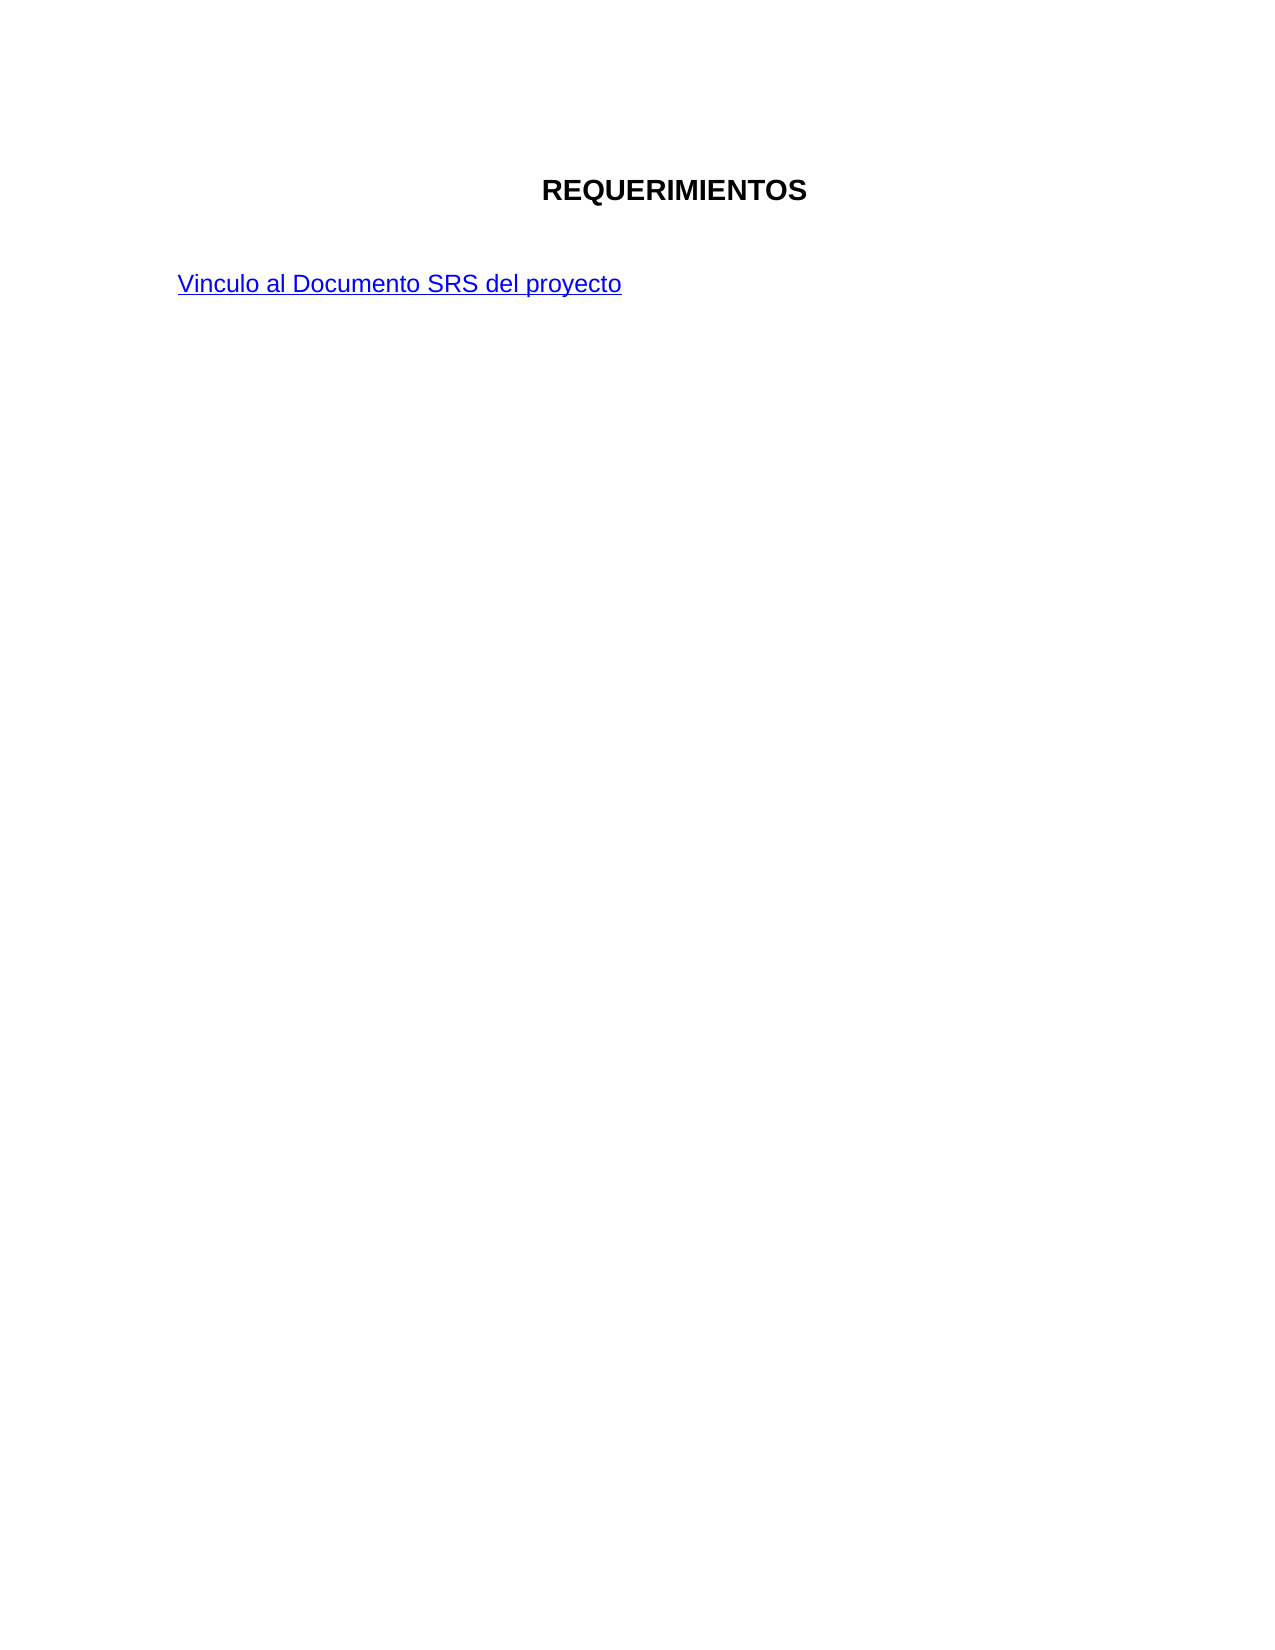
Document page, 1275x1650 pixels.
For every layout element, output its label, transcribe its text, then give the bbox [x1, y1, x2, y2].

subtitle REQUERIMIENTOS [177, 173, 1098, 206]
text Vinculo al Documento SRS del proyecto [177, 268, 1098, 297]
